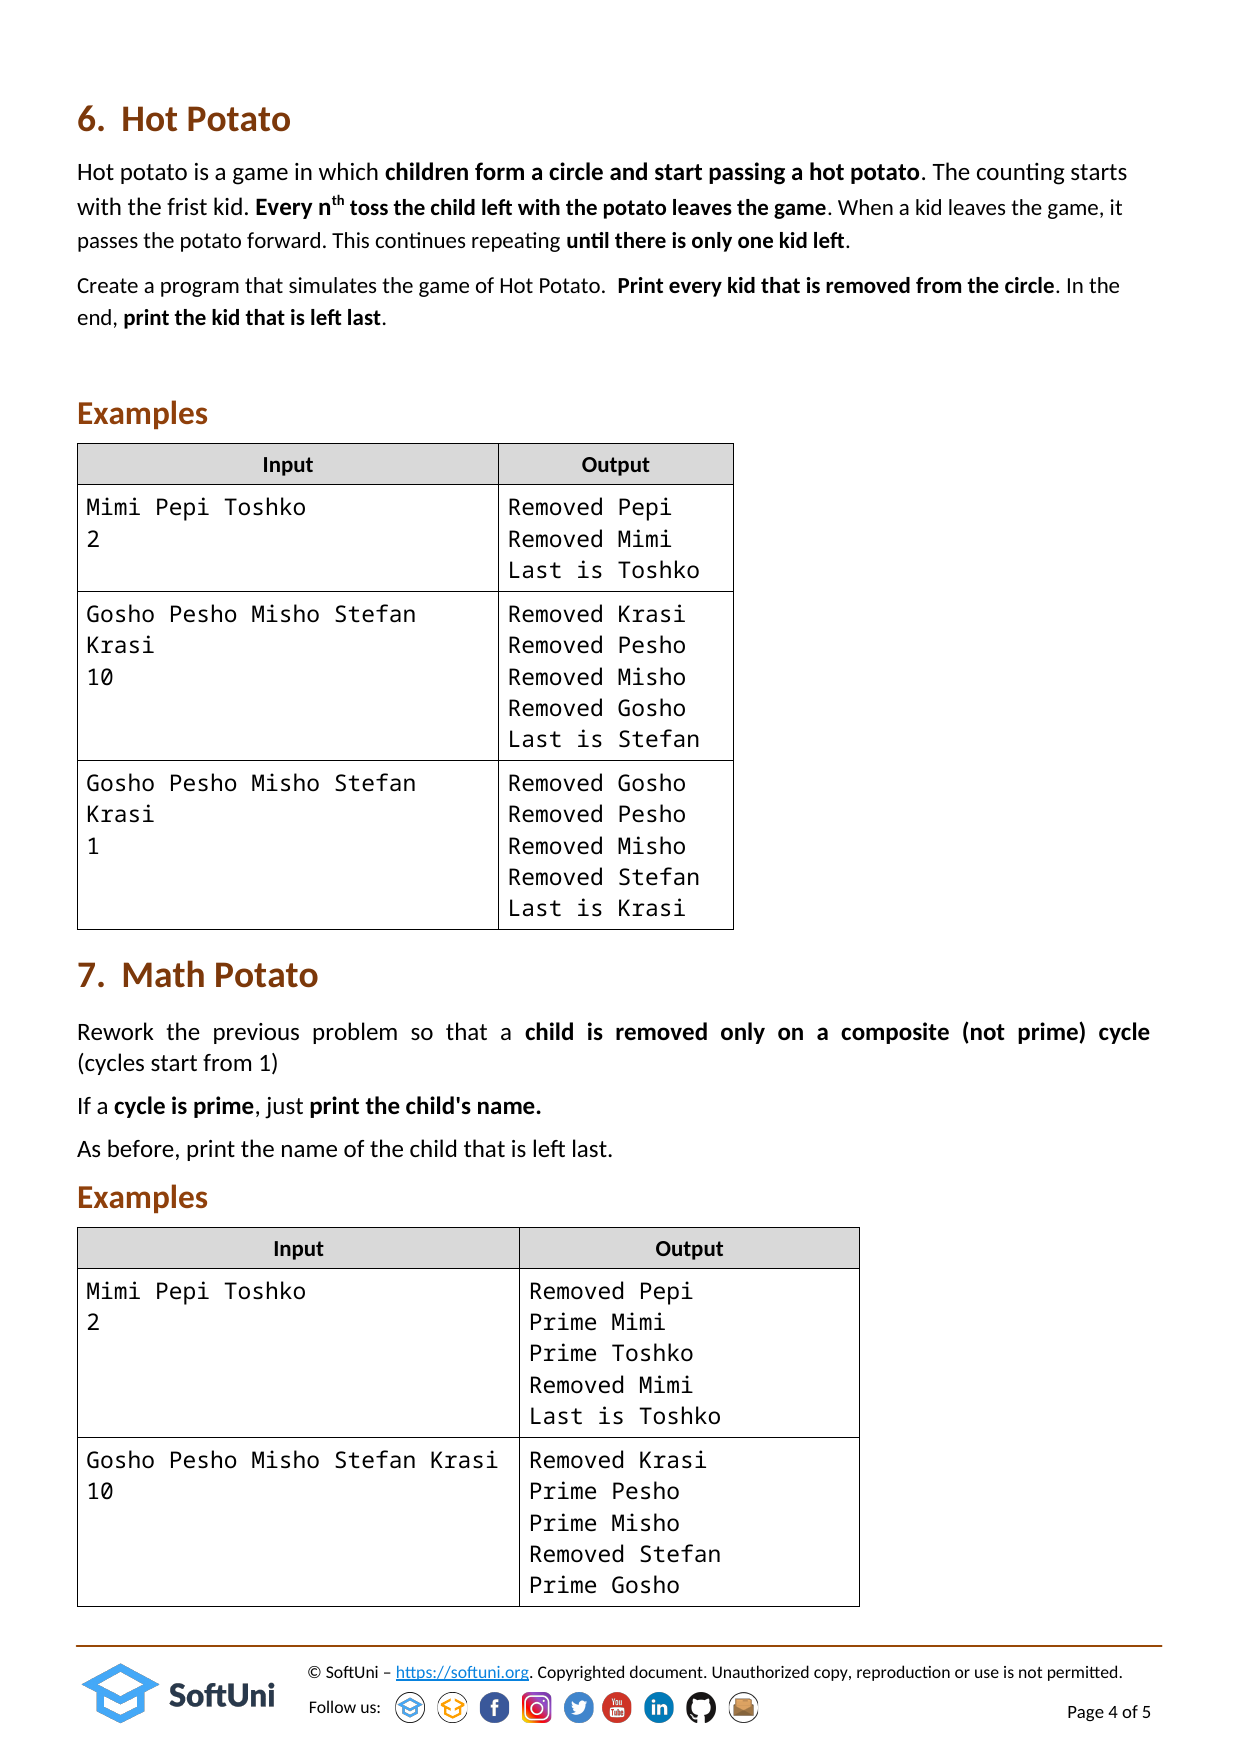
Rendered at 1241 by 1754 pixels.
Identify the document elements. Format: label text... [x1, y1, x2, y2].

text Rework the previous problem so that a child is removed only on a composite (not prime) cycle (cycles start from 1) [77, 1016, 1163, 1077]
table_header Input [78, 444, 498, 484]
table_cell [78, 1438, 519, 1606]
table_cell Mimi Pepi Toshko 2 [78, 1269, 519, 1437]
table_cell Removed Krasi Removed Pesho Removed Misho Removed Gosho Last is Stefan [499, 592, 733, 760]
table_cell Mimi Pepi Toshko 2 [78, 485, 498, 591]
table_cell Gosho Pesho Misho Stefan Krasi 1 [78, 761, 498, 929]
text If a cycle is prime, just print the child's name. [77, 1090, 1163, 1120]
text Hot potato is a game in which children form a circle and start passing a hot potato. The counting starts with the frist kid. Every nth toss the child left with the potato leaves the game. When a kid leaves the game, it passes the potato forward. This continues repeating until there is only one kid left. [77, 156, 1163, 254]
list Math Potato [77, 951, 1163, 997]
picture [665, 1692, 674, 1701]
table_cell Removed Pepi Removed Mimi Last is Toshko [499, 485, 733, 591]
table_header Output [499, 444, 733, 484]
picture [564, 1692, 594, 1723]
picture [644, 1714, 653, 1723]
picture [602, 1692, 632, 1723]
picture [644, 1692, 653, 1701]
picture [665, 1714, 674, 1723]
table_header Input [78, 1228, 519, 1268]
table_cell Removed Gosho Removed Pesho Removed Misho Removed Stefan Last is Krasi [499, 761, 733, 929]
text Examples [77, 1176, 1163, 1217]
picture [658, 1705, 667, 1714]
picture [522, 1692, 552, 1723]
table_cell Gosho Pesho Misho Stefan Krasi 10 [78, 592, 498, 760]
text Examples [77, 392, 1163, 433]
picture [686, 1692, 716, 1723]
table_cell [520, 1438, 859, 1606]
text As before, print the name of the child that is left last. [77, 1133, 1163, 1163]
picture [728, 1692, 759, 1723]
text Create a program that simulates the game of Hot Potato. Print every kid that is removed from the circle. In the end, print the kid that is left last. [77, 271, 1163, 331]
table_cell Removed Pepi Prime Mimi Prime Toshko Removed Mimi Last is Toshko [520, 1269, 859, 1437]
picture [395, 1692, 425, 1723]
picture [75, 1658, 281, 1729]
picture [437, 1692, 468, 1723]
table_header Output [520, 1228, 859, 1268]
subtitle Hot Potato [77, 95, 1163, 141]
picture [479, 1692, 510, 1723]
